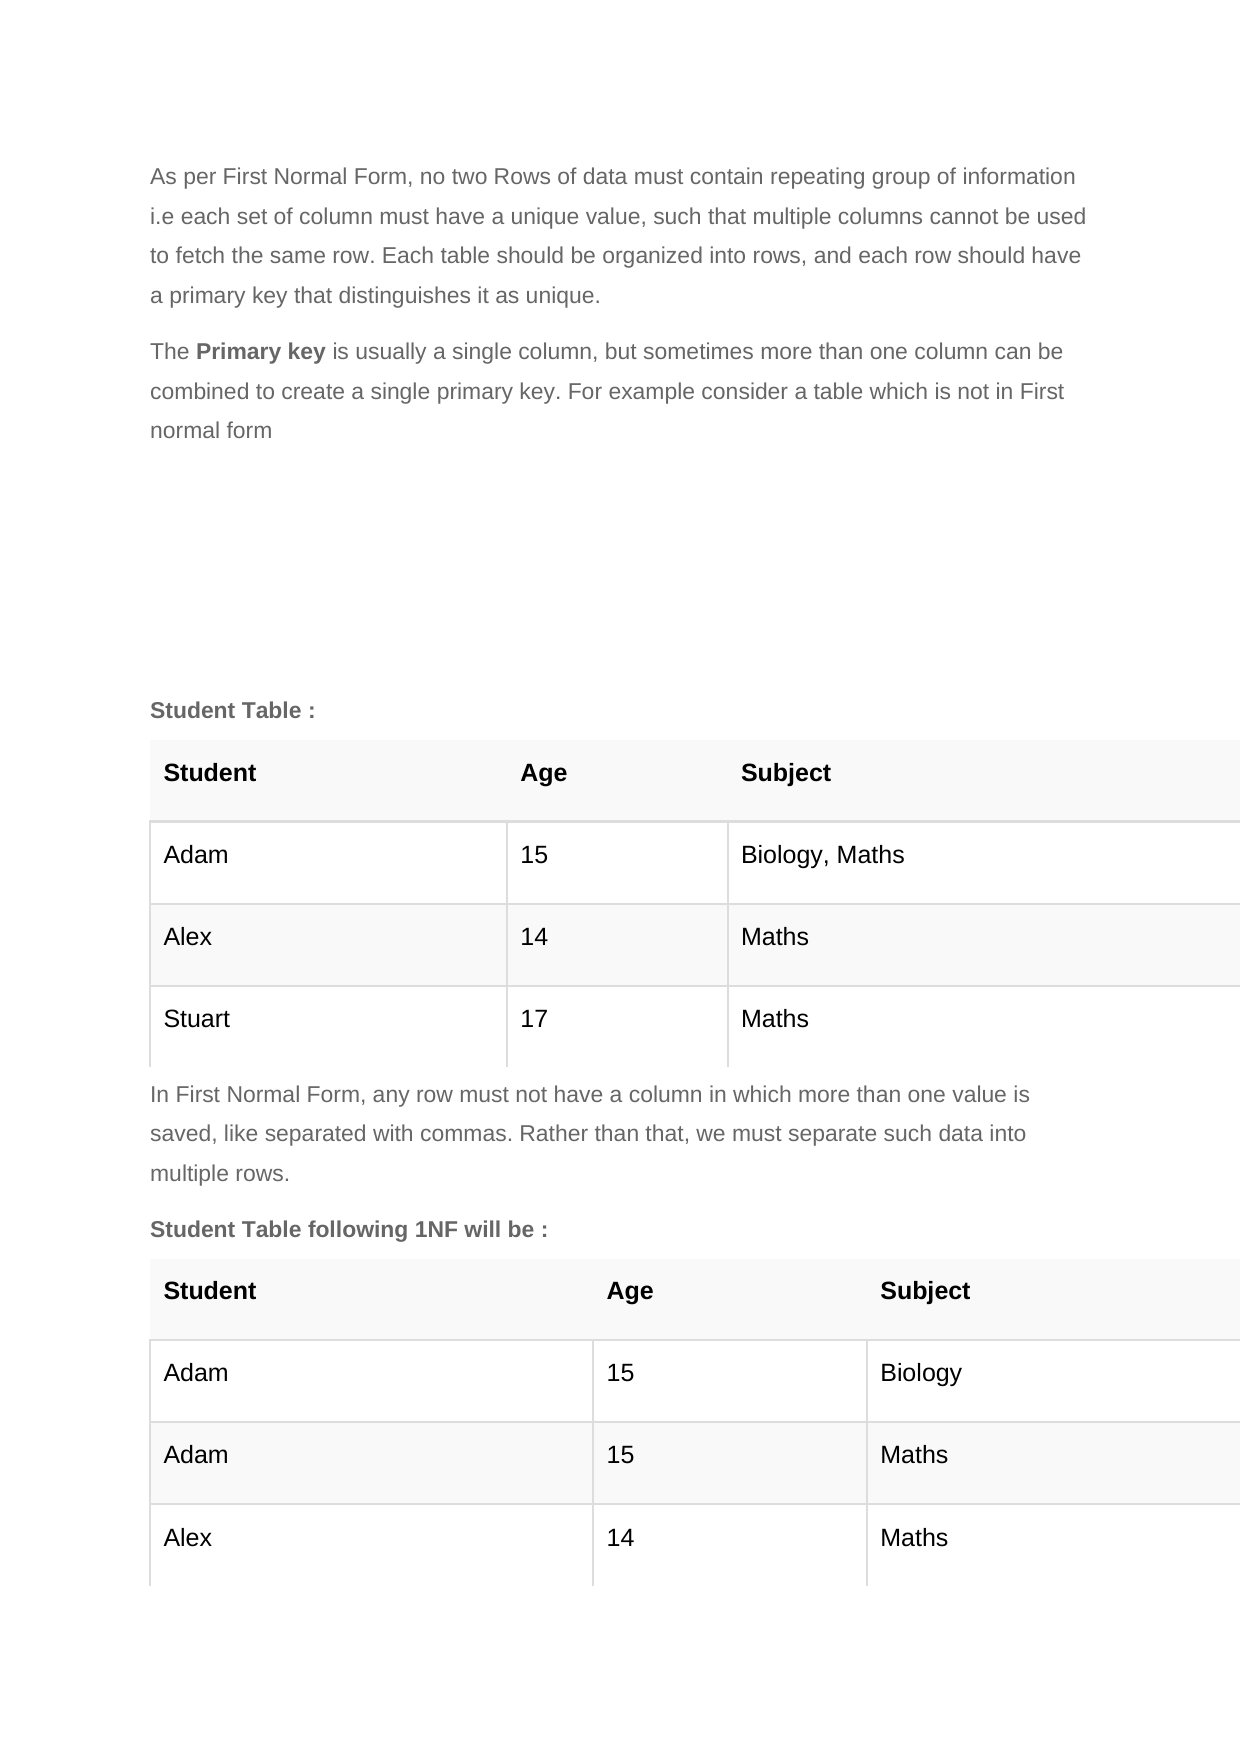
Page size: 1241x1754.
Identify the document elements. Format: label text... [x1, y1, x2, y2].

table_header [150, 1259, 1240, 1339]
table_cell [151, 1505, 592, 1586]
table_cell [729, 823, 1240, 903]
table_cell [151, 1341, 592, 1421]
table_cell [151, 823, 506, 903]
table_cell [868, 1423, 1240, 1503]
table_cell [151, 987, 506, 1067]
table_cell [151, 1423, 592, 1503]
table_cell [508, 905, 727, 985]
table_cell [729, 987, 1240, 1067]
text The Primary key is usually a single column, but sometimes more than one column can be combined to create a single primary key. For example consider a table which is not in First normal form [150, 325, 1090, 443]
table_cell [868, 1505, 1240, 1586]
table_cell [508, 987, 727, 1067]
text As per First Normal Form, no two Rows of data must contain repeating group of information i.e each set of column must have a unique value, such that multiple columns cannot be used to fetch the same row. Each table should be organized into rows, and each row should have a primary key that distinguishes it as unique. [150, 150, 1090, 308]
text Student Table : [150, 684, 1090, 724]
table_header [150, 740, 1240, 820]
text Student Table following 1NF will be : [150, 1202, 1090, 1242]
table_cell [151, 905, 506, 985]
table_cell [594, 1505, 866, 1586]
text In First Normal Form, any row must not have a column in which more than one value is saved, like separated with commas. Rather than that, we must separate such data into multiple rows. [150, 1067, 1090, 1186]
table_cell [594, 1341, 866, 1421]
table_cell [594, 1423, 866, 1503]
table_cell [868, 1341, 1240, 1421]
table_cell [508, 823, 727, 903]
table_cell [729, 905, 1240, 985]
